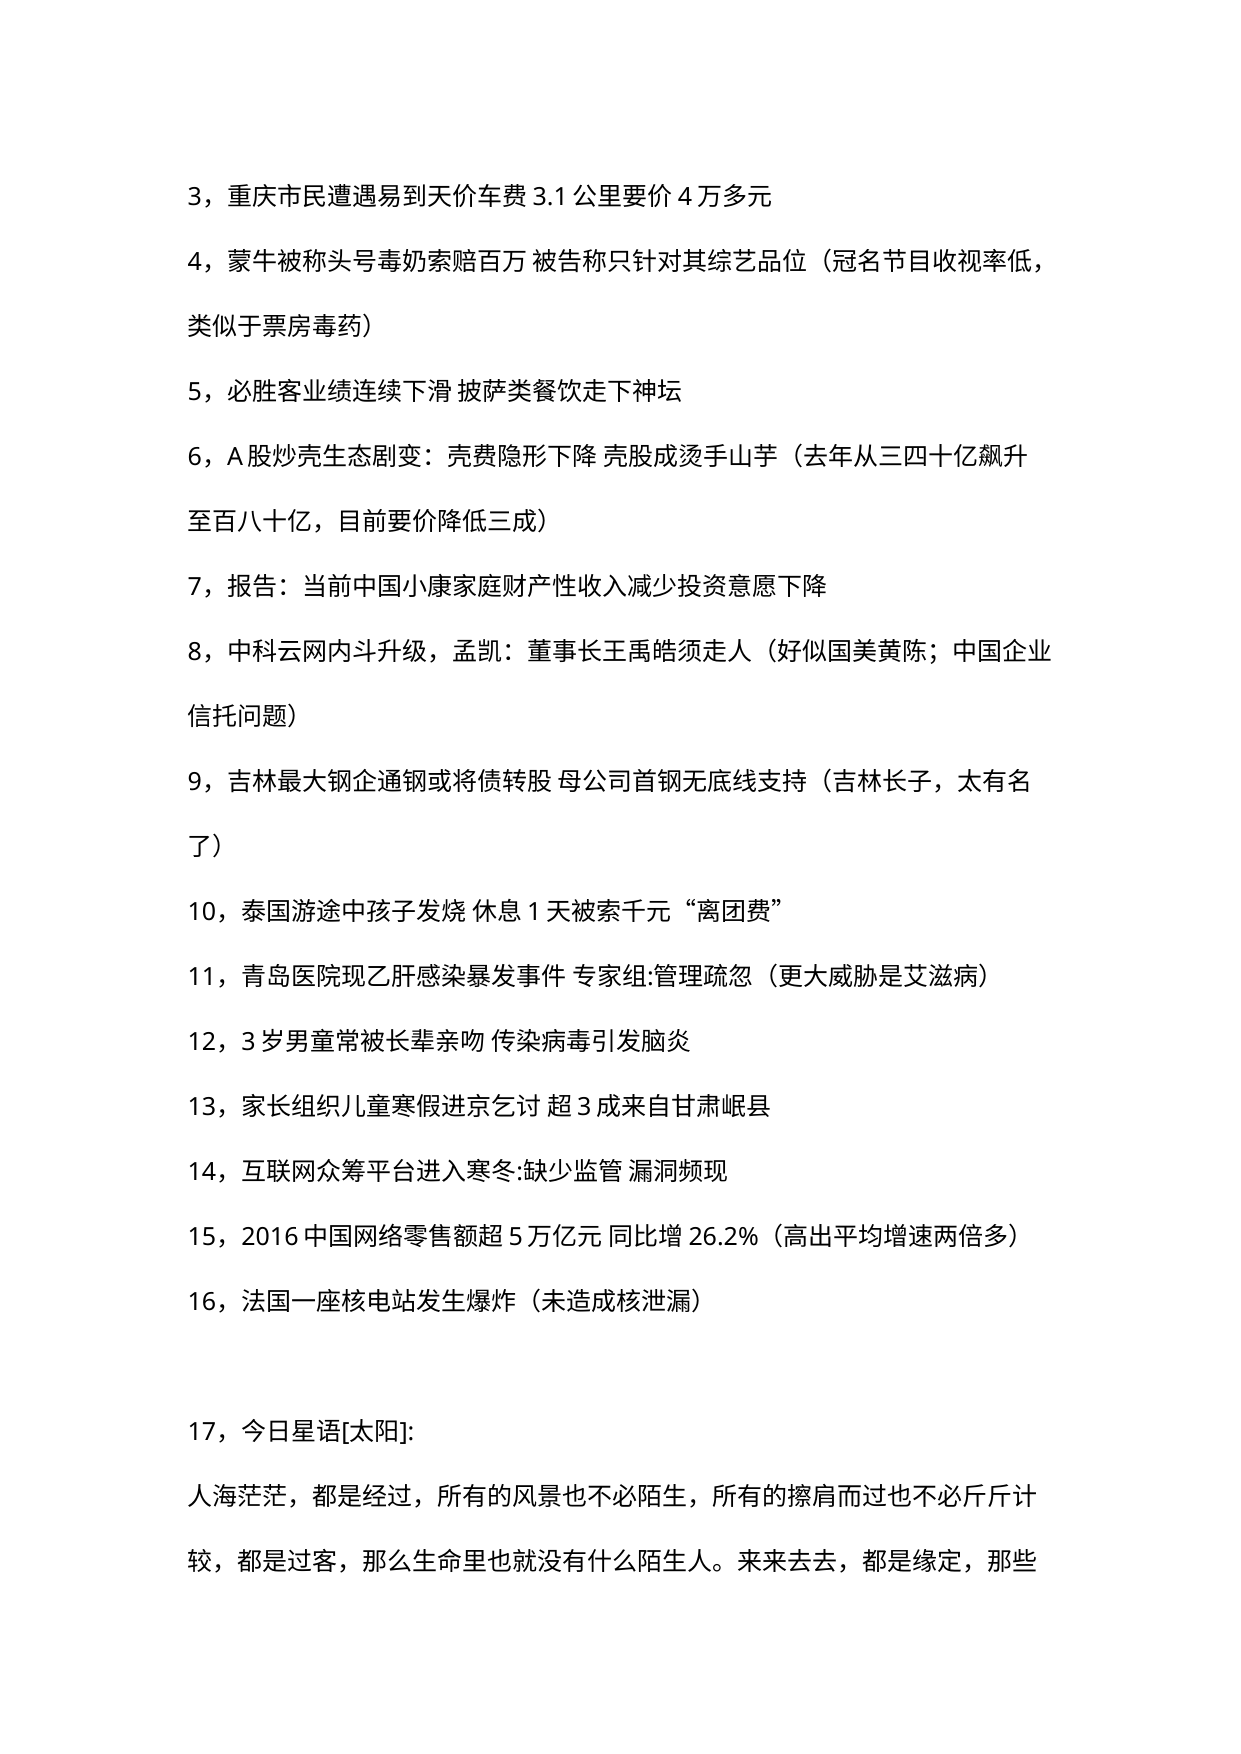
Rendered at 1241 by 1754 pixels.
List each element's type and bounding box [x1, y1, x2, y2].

text [187, 162, 1053, 1592]
